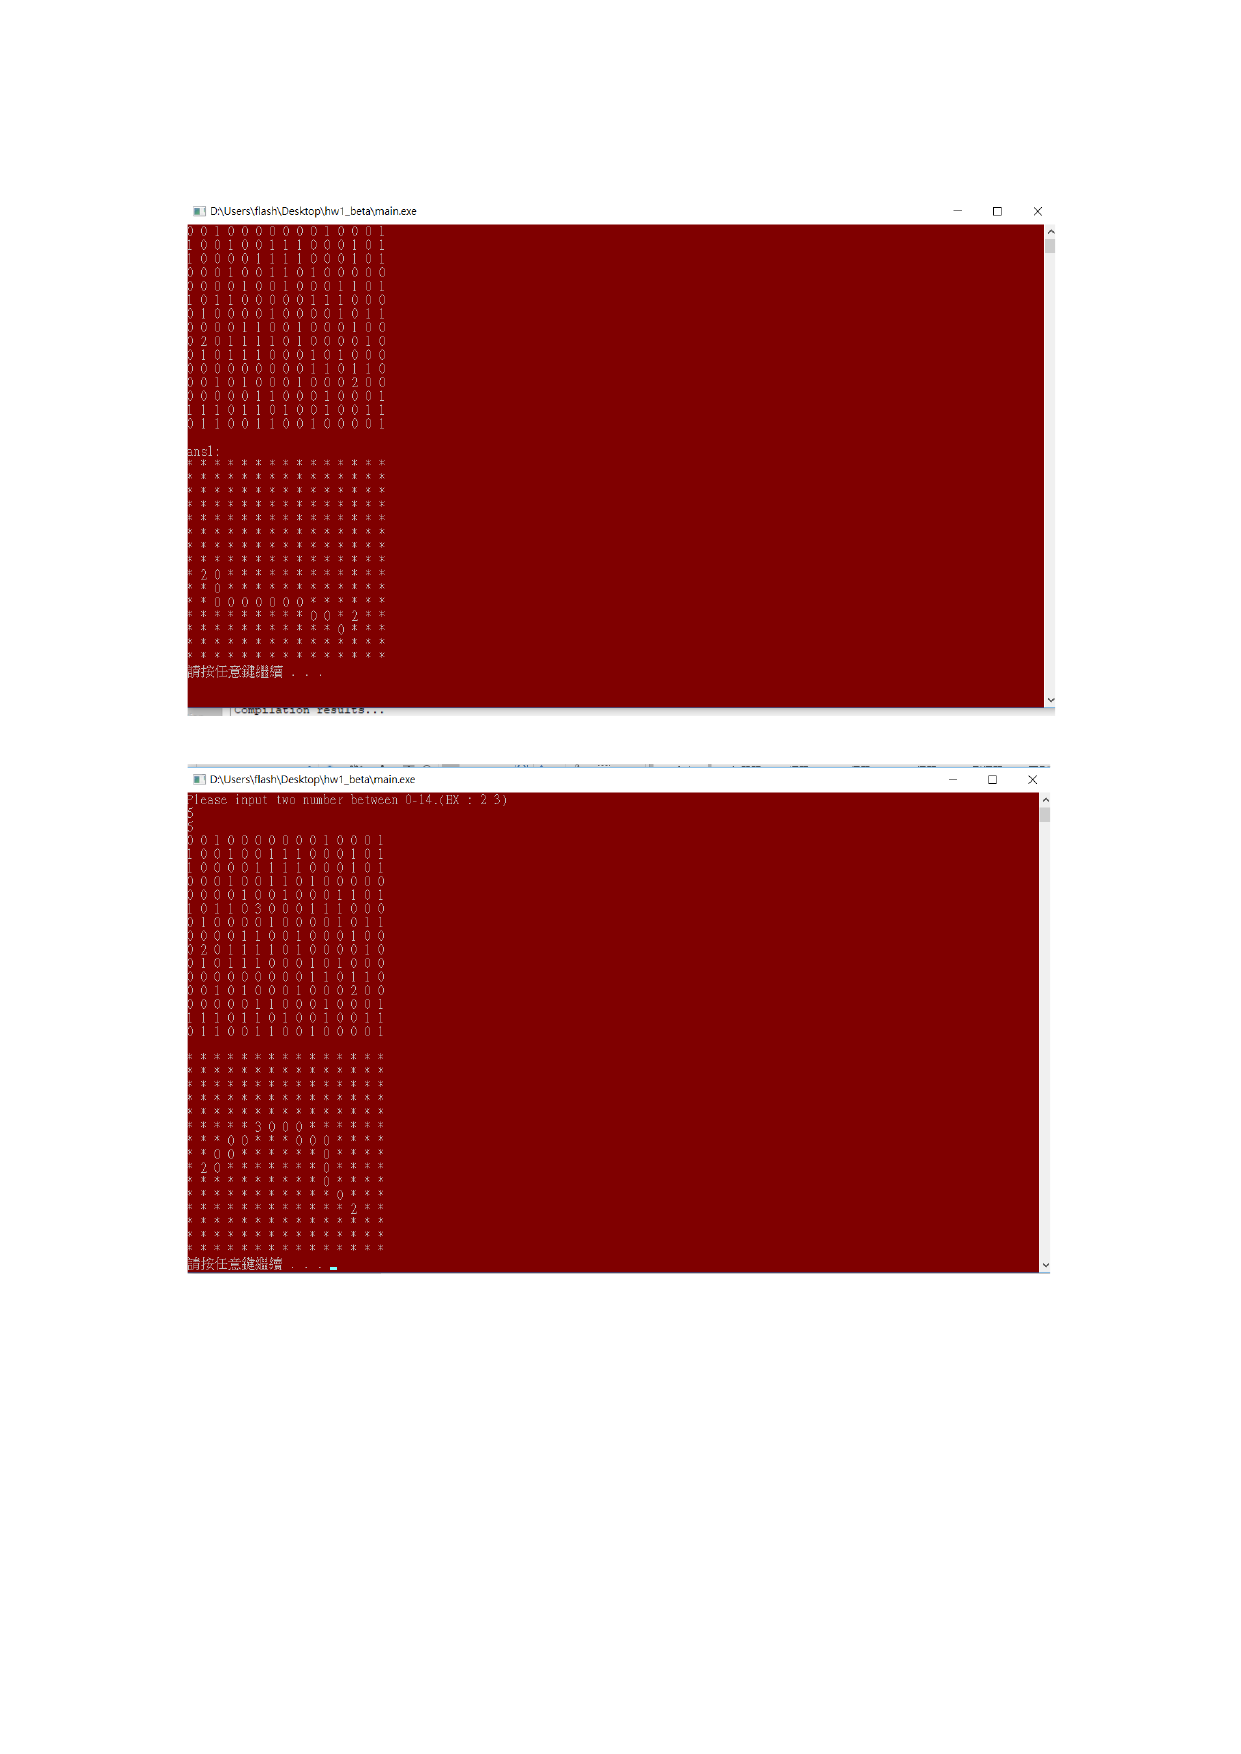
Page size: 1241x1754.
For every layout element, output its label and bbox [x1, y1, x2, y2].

picture [187, 764, 1050, 1274]
picture [187, 202, 1055, 716]
